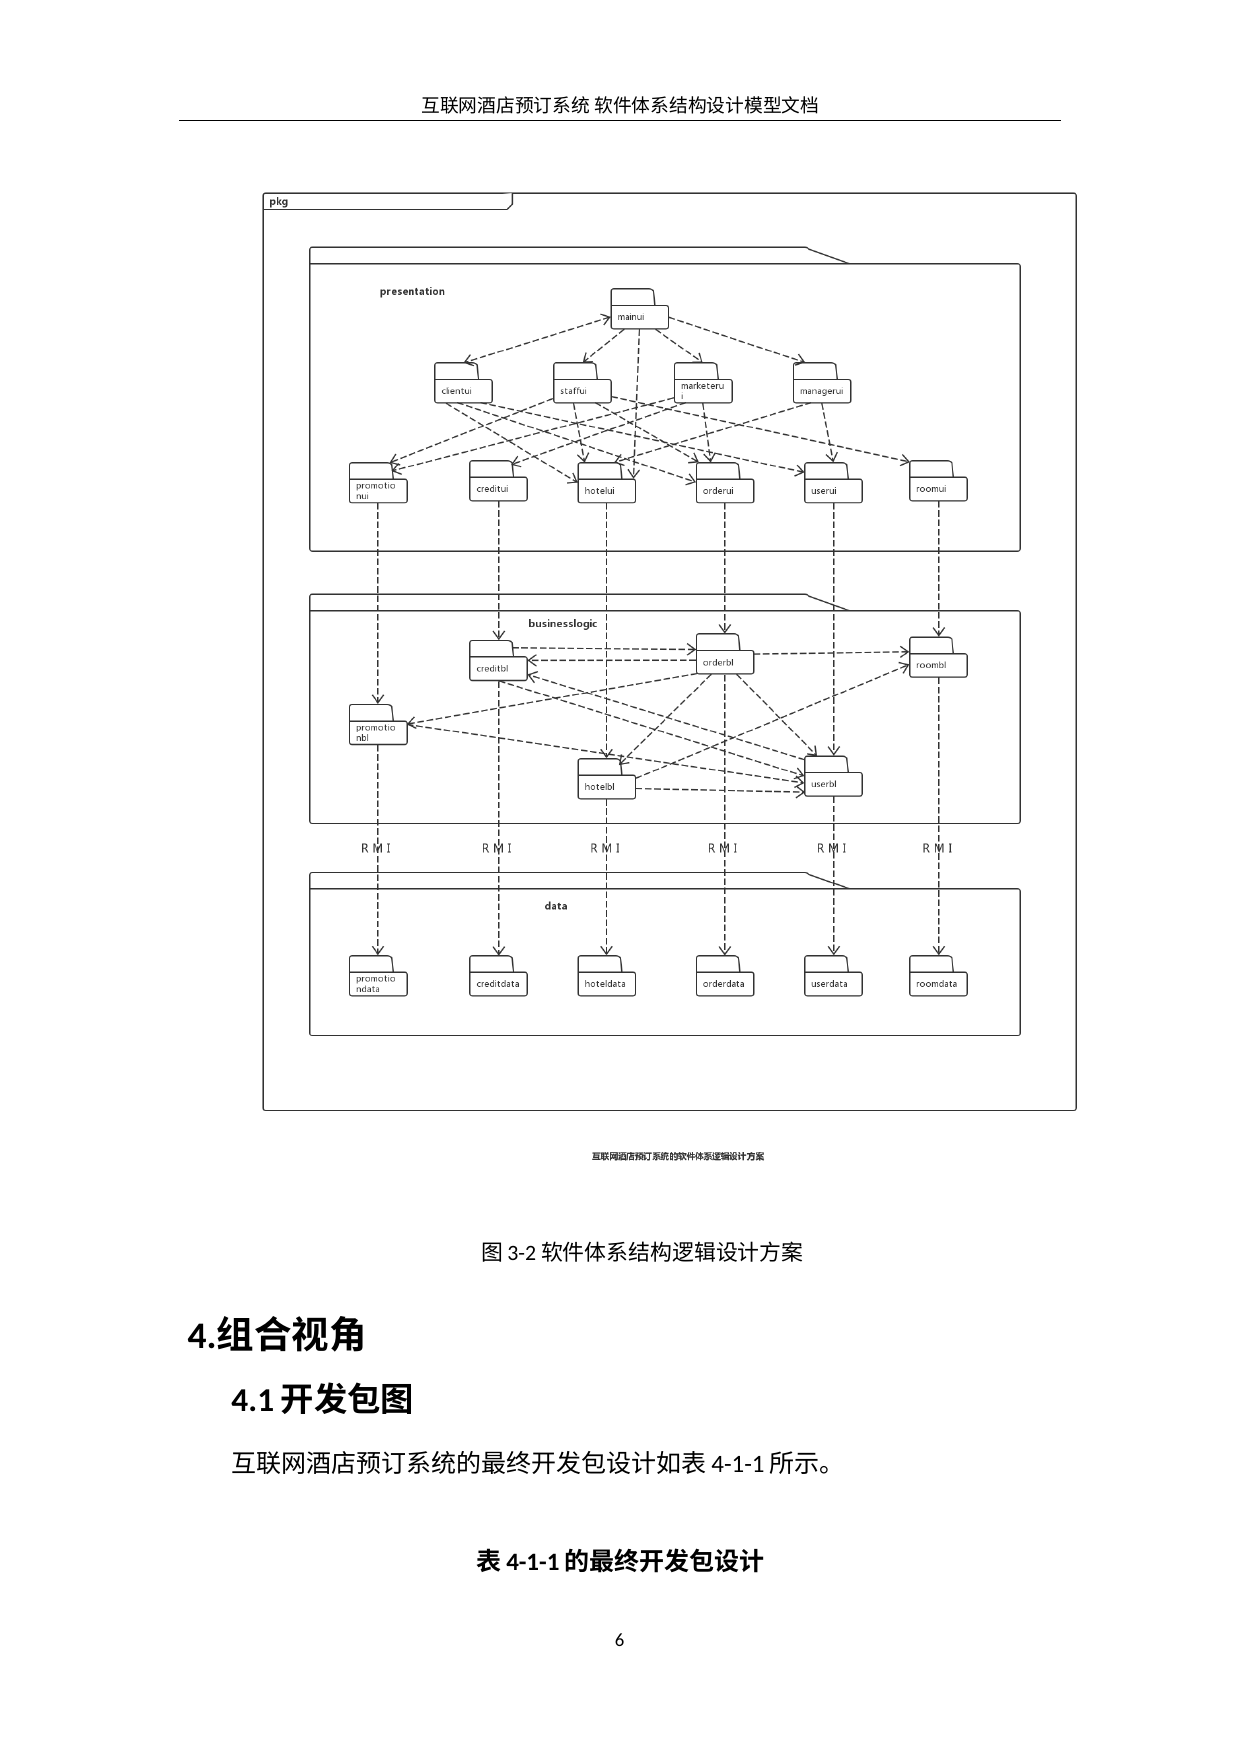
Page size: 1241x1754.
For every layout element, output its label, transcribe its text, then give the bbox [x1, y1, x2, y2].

text 图3-2 软件体系结构逻辑设计方案 [187, 1234, 1053, 1267]
text 4.1开发包图 [187, 1364, 1053, 1429]
text 互联网酒店预订系统的最终开发包设计如表4-1-1所示。 [187, 1429, 1053, 1494]
text 表4-1-1的最终开发包设计 [187, 1527, 1053, 1592]
picture [231, 162, 1097, 1188]
list 组合视角 [187, 1299, 1053, 1364]
